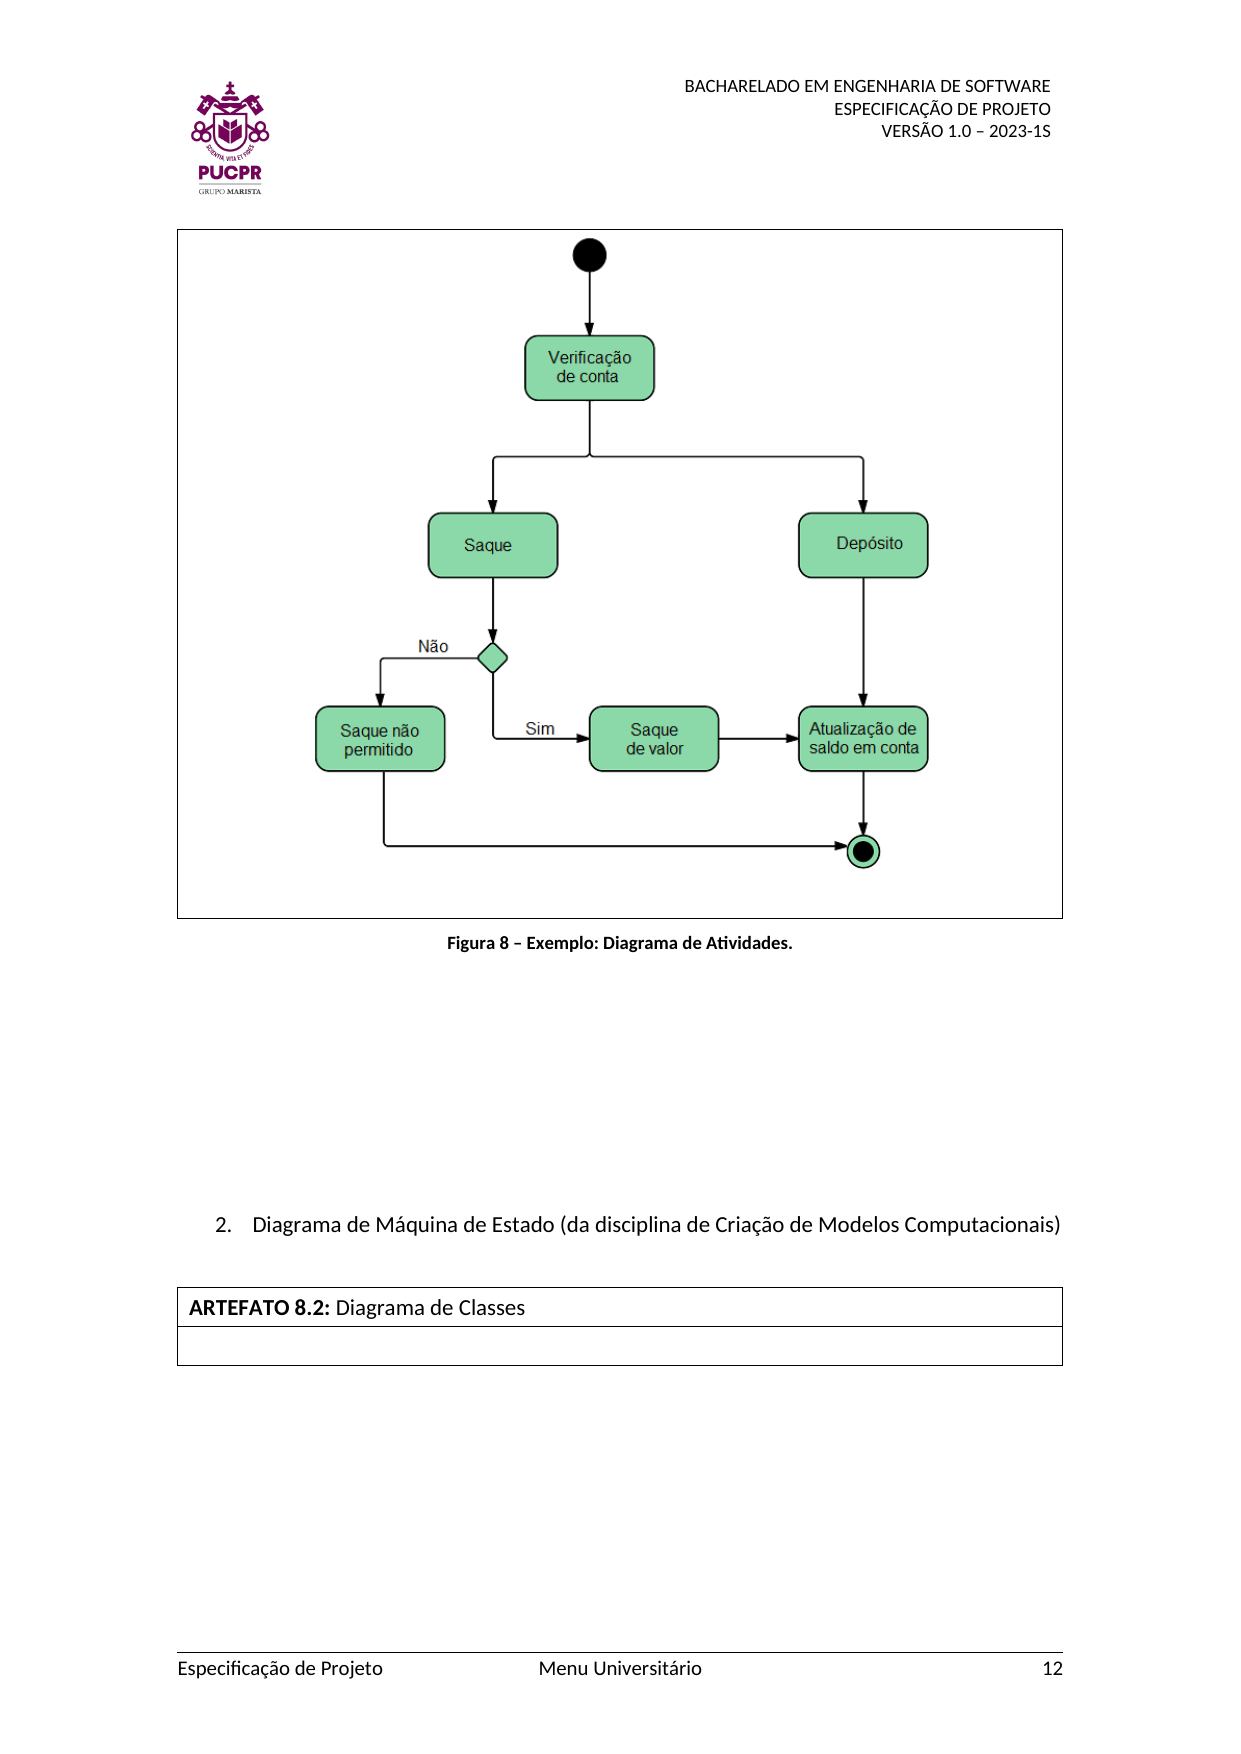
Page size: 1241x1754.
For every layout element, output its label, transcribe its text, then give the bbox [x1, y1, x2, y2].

table_cell [178, 230, 1062, 918]
table_header ARTEFATO 8.2: Diagrama de Classes [178, 1288, 1062, 1326]
picture [188, 73, 271, 202]
text Figura 8 – Exemplo: Diagrama de Atividades. [177, 932, 1063, 954]
picture [284, 230, 955, 890]
table_cell [178, 1327, 1062, 1365]
list Diagrama de Máquina de Estado (da disciplina de Criação de Modelos Computacionais) [215, 1210, 1063, 1238]
